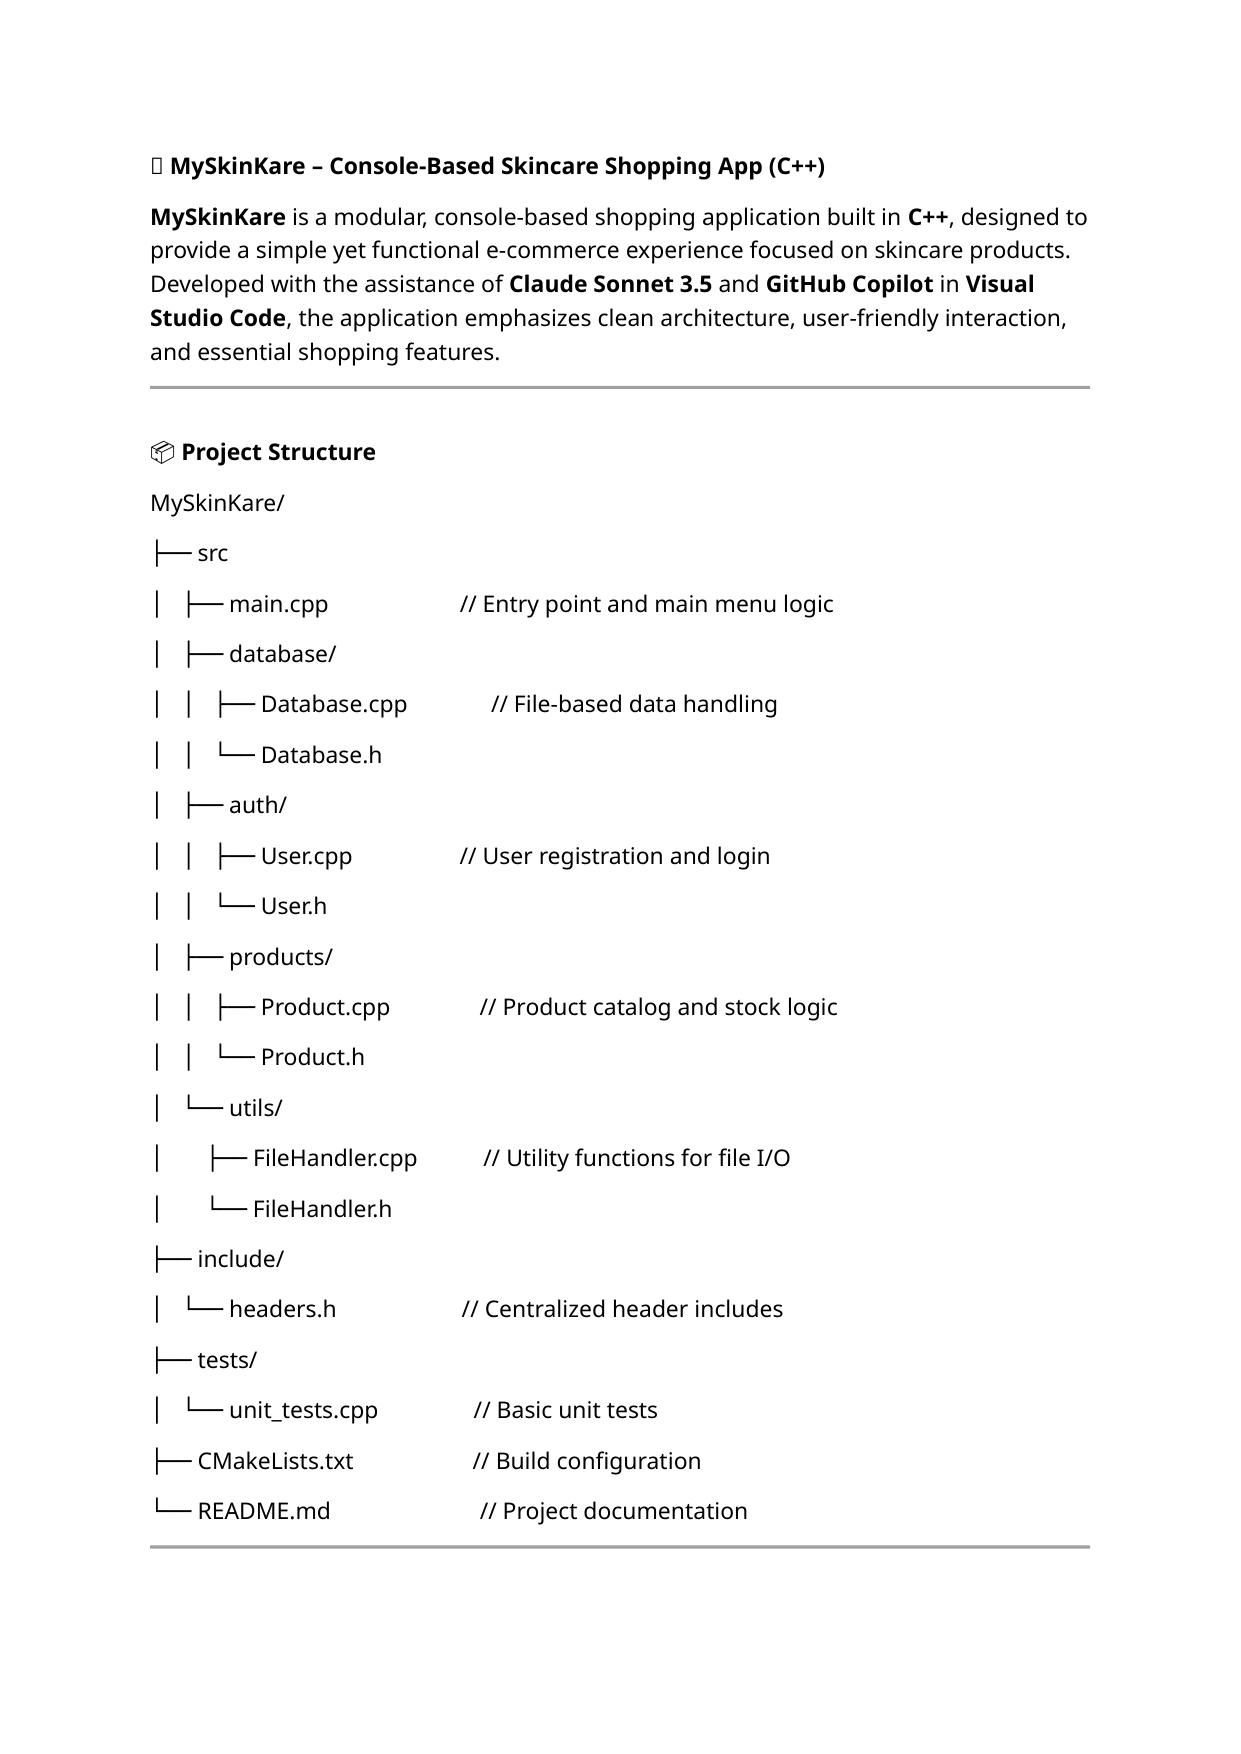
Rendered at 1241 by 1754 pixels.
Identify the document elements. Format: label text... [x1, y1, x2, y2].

text │ │ └── Product.h [150, 1041, 1090, 1072]
text ├── src [150, 537, 1090, 568]
text │ ├── FileHandler.cpp // Utility functions for file I/O [150, 1142, 1090, 1173]
text └── README.md // Project documentation [150, 1495, 1090, 1526]
text │ ├── database/ [150, 638, 1090, 669]
text │ │ ├── Database.cpp // File-based data handling [150, 688, 1090, 719]
text │ │ └── User.h [150, 890, 1090, 921]
text ├── include/ [150, 1243, 1090, 1274]
text │ ├── products/ [150, 940, 1090, 972]
text │ │ ├── User.cpp // User registration and login [150, 839, 1090, 871]
text │ └── FileHandler.h [150, 1192, 1090, 1224]
text 📦 Project Structure [150, 436, 1090, 467]
text 🧴 MySkinKare – Console-Based Skincare Shopping App (C++) [150, 150, 1090, 181]
text ├── CMakeLists.txt // Build configuration [150, 1444, 1090, 1476]
text MySkinKare/ [150, 487, 1090, 518]
text │ └── headers.h // Centralized header includes [150, 1293, 1090, 1324]
text │ ├── main.cpp // Entry point and main menu logic [150, 587, 1090, 619]
text │ ├── auth/ [150, 789, 1090, 820]
text ├── tests/ [150, 1344, 1090, 1375]
text MySkinKare is a modular, console-based shopping application built in C++, designed to provide a simple yet functional e-commerce experience focused on skincare products. Developed with the assistance of Claude Sonnet 3.5 and GitHub Copilot in Visual Studio Code, the application emphasizes clean architecture, user-friendly interaction, and essential shopping features. [150, 200, 1090, 367]
text │ └── unit_tests.cpp // Basic unit tests [150, 1394, 1090, 1425]
text │ │ ├── Product.cpp // Product catalog and stock logic [150, 991, 1090, 1022]
text │ └── utils/ [150, 1092, 1090, 1123]
text │ │ └── Database.h [150, 739, 1090, 770]
